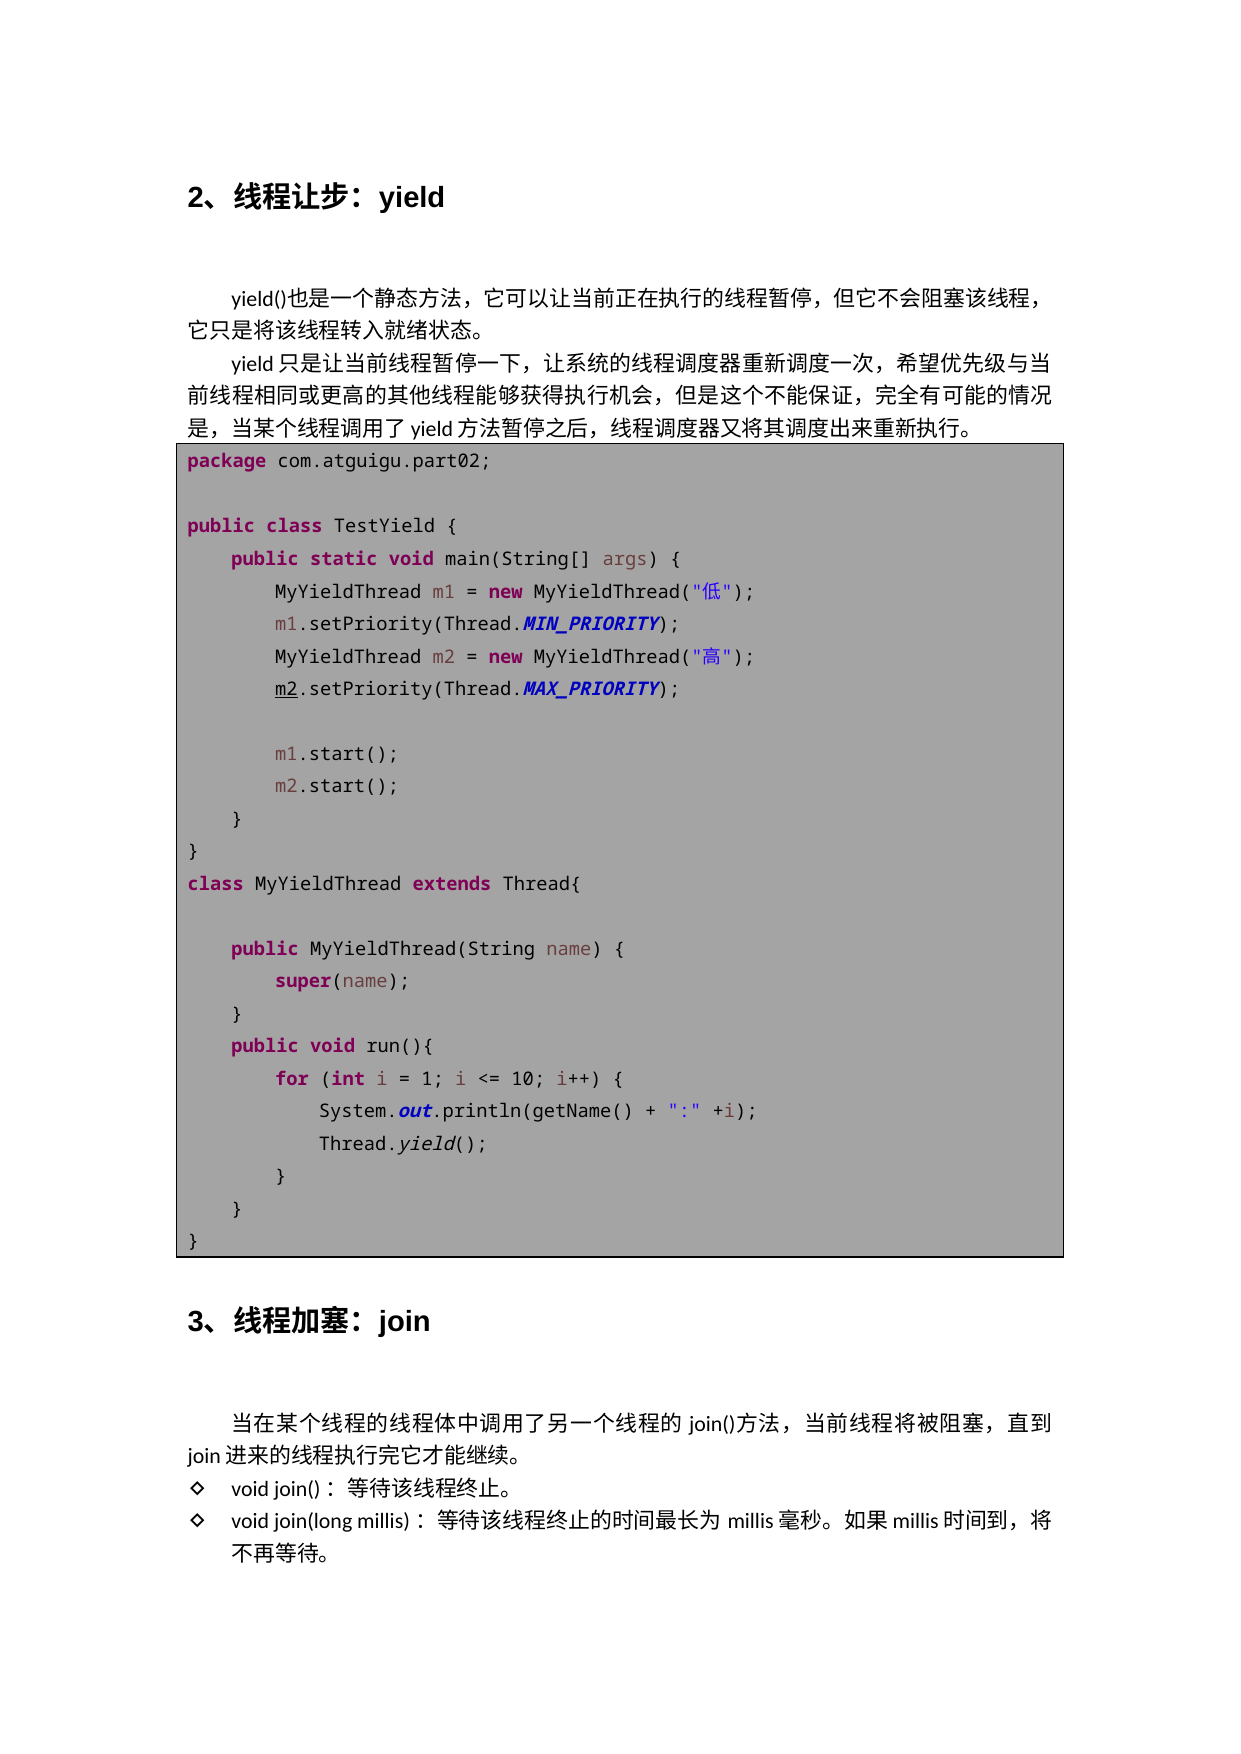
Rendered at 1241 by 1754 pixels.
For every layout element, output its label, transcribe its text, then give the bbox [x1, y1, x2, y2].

list void join(long millis) ：等待该线程终止的时间最长为 millis 毫秒。如果millis时间到，将不再等待。 [187, 1503, 1053, 1568]
subtitle 3、线程加塞：join [187, 1287, 1053, 1352]
text 当在某个线程的线程体中调用了另一个线程的join()方法，当前线程将被阻塞，直到join进来的线程执行完它才能继续。 [187, 1405, 1053, 1470]
text yield()也是一个静态方法，它可以让当前正在执行的线程暂停，但它不会阻塞该线程，它只是将该线程转入就绪状态。 [187, 280, 1053, 345]
list void join() ：等待该线程终止。 [187, 1470, 1053, 1503]
text yield只是让当前线程暂停一下，让系统的线程调度器重新调度一次，希望优先级与当前线程相同或更高的其他线程能够获得执行机会，但是这个不能保证，完全有可能的情况是，当某个线程调用了yield方法暂停之后，线程调度器又将其调度出来重新执行。 [187, 345, 1053, 443]
subtitle 2、线程让步：yield [187, 162, 1053, 227]
